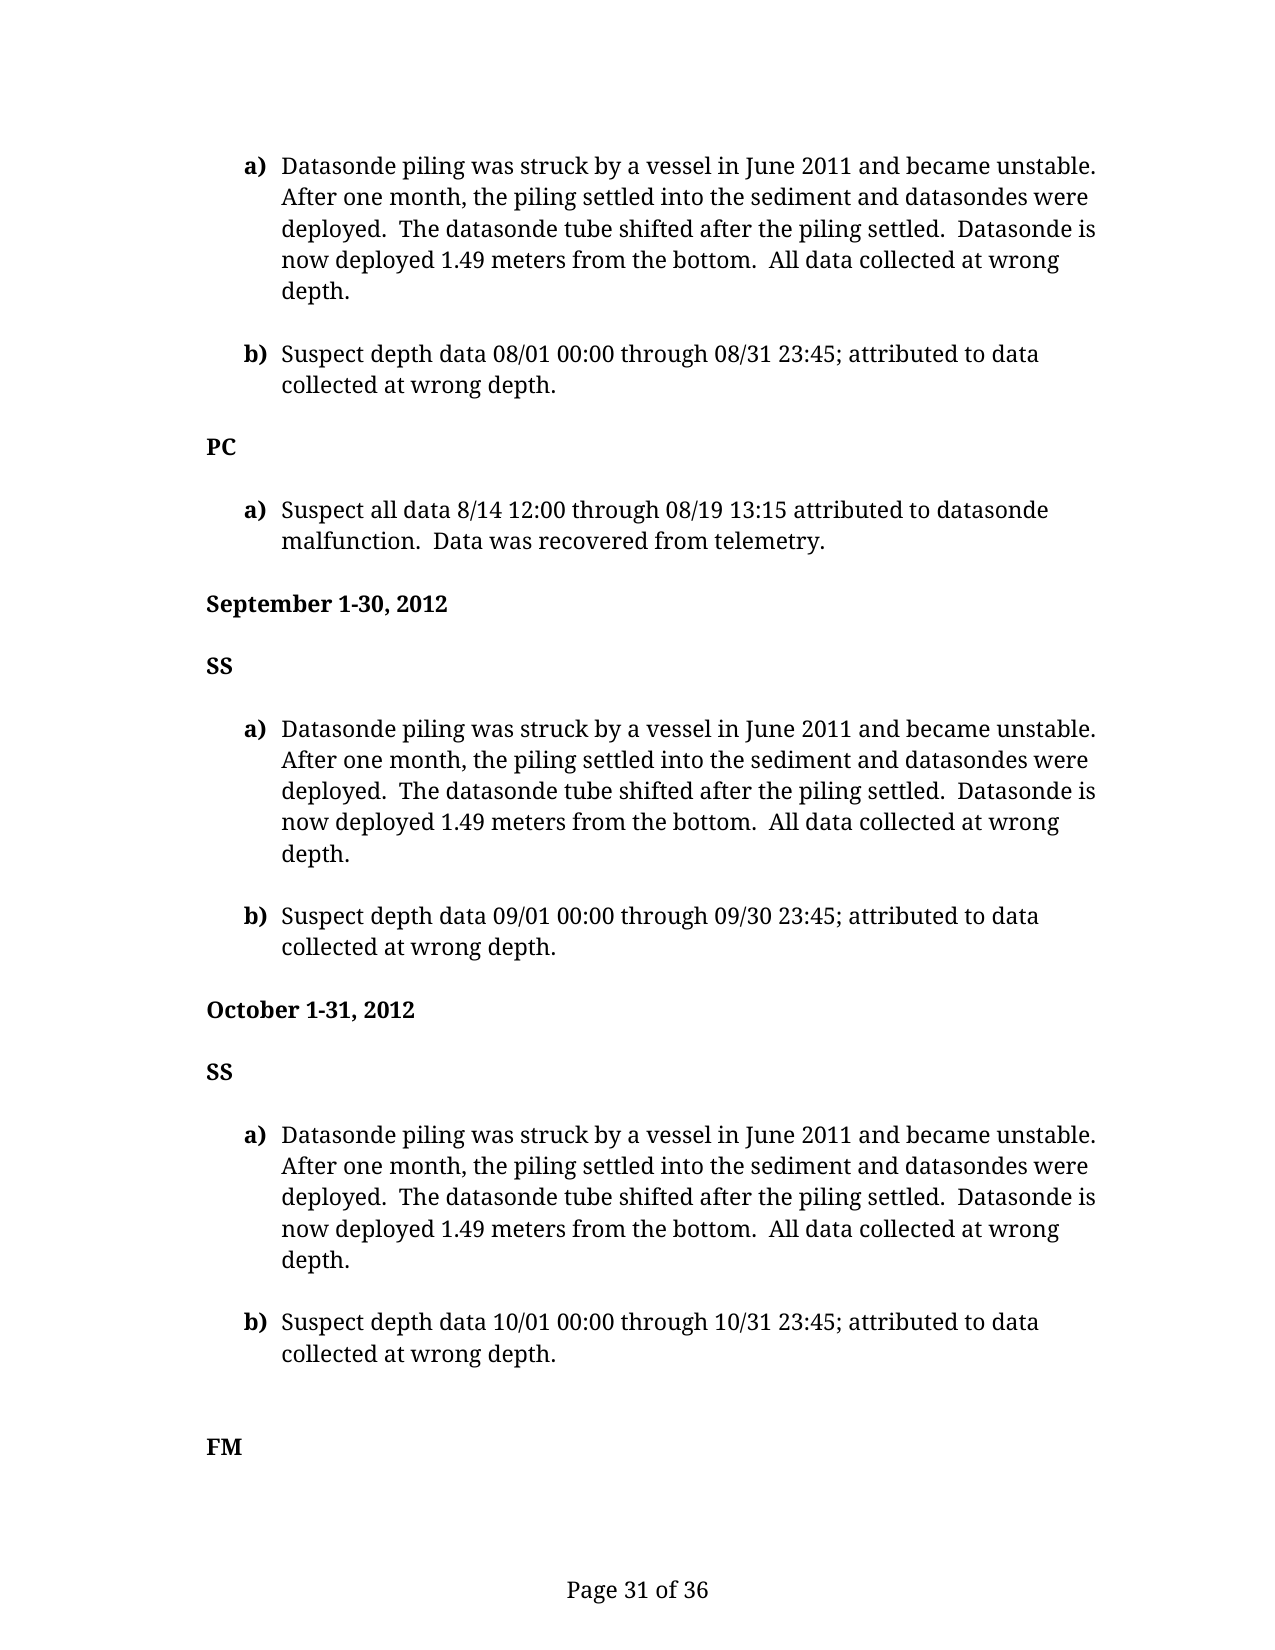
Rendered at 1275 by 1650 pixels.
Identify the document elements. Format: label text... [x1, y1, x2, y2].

list Suspect depth data 09/01 00:00 through 09/30 23:45; attributed to data collected at wrong depth. [244, 900, 1125, 962]
text SS [206, 650, 1125, 681]
text October 1-31, 2012 [206, 994, 1125, 1025]
text September 1-30, 2012 [206, 587, 1125, 619]
text SS [206, 1056, 1125, 1087]
list Suspect depth data 08/01 00:00 through 08/31 23:45; attributed to data collected at wrong depth. [244, 337, 1125, 400]
text FM [206, 1431, 1125, 1462]
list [244, 1119, 1125, 1275]
list Suspect depth data 10/01 00:00 through 10/31 23:45; attributed to data collected at wrong depth. [244, 1306, 1125, 1369]
list Suspect all data 8/14 12:00 through 08/19 13:15 attributed to datasonde malfunction. Data was recovered from telemetry. [244, 494, 1125, 556]
text PC [206, 431, 1125, 462]
